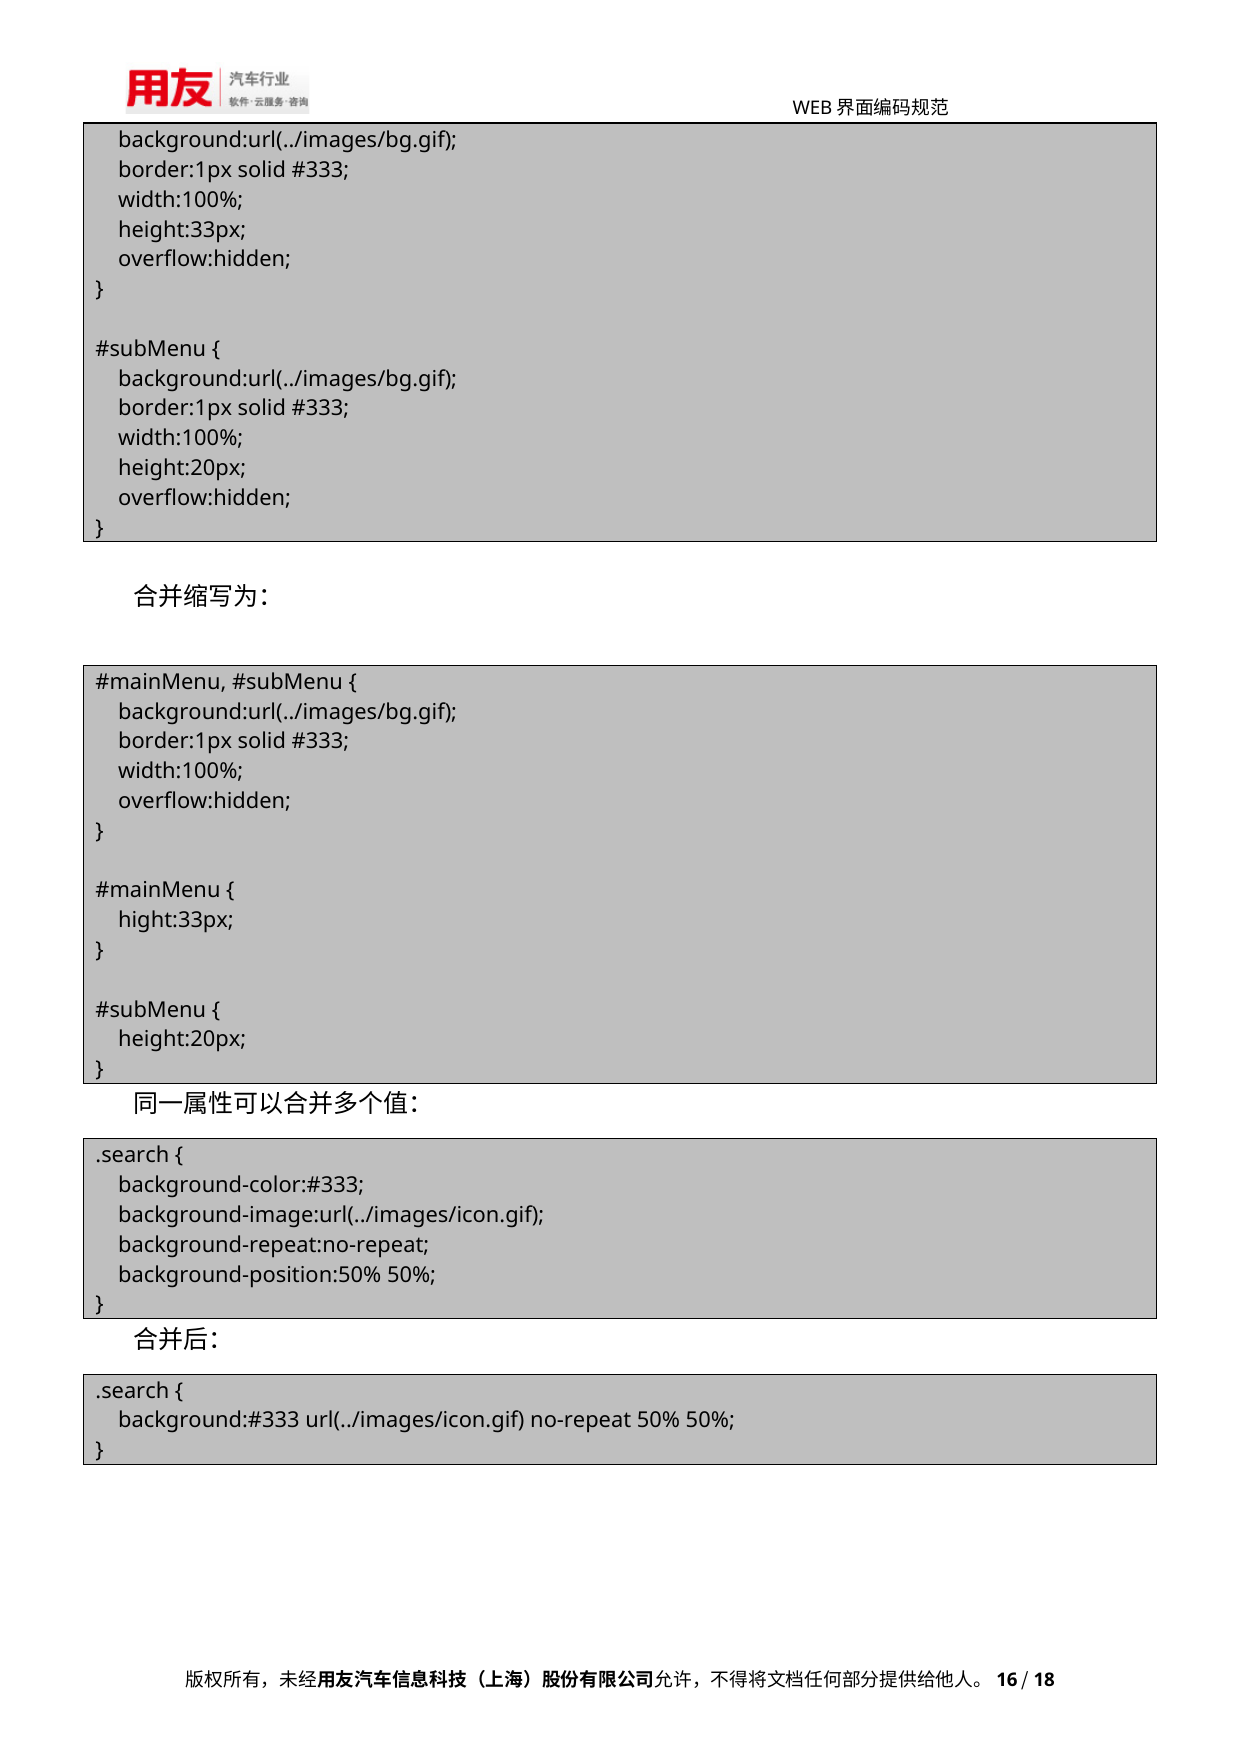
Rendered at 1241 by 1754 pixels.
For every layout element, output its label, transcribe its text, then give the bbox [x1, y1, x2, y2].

text 合并后： [83, 1319, 1157, 1355]
picture [125, 62, 310, 114]
text 合并缩写为： [83, 576, 1157, 613]
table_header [84, 124, 1156, 541]
text 同一属性可以合并多个值： [83, 1084, 1157, 1120]
table_header #mainMenu, #subMenu { background:url(../images/bg.gif); border:1px solid #333; width:100%; overflow:hidden; } #mainMenu { hight:33px; } #subMenu { height:20px; } [84, 666, 1156, 1083]
table_header .search { background:#333 url(../images/icon.gif) no-repeat 50% 50%; } [84, 1375, 1156, 1464]
table_header .search { background-color:#333; background-image:url(../images/icon.gif); background-repeat:no-repeat; background-position:50% 50%; } [84, 1139, 1156, 1318]
